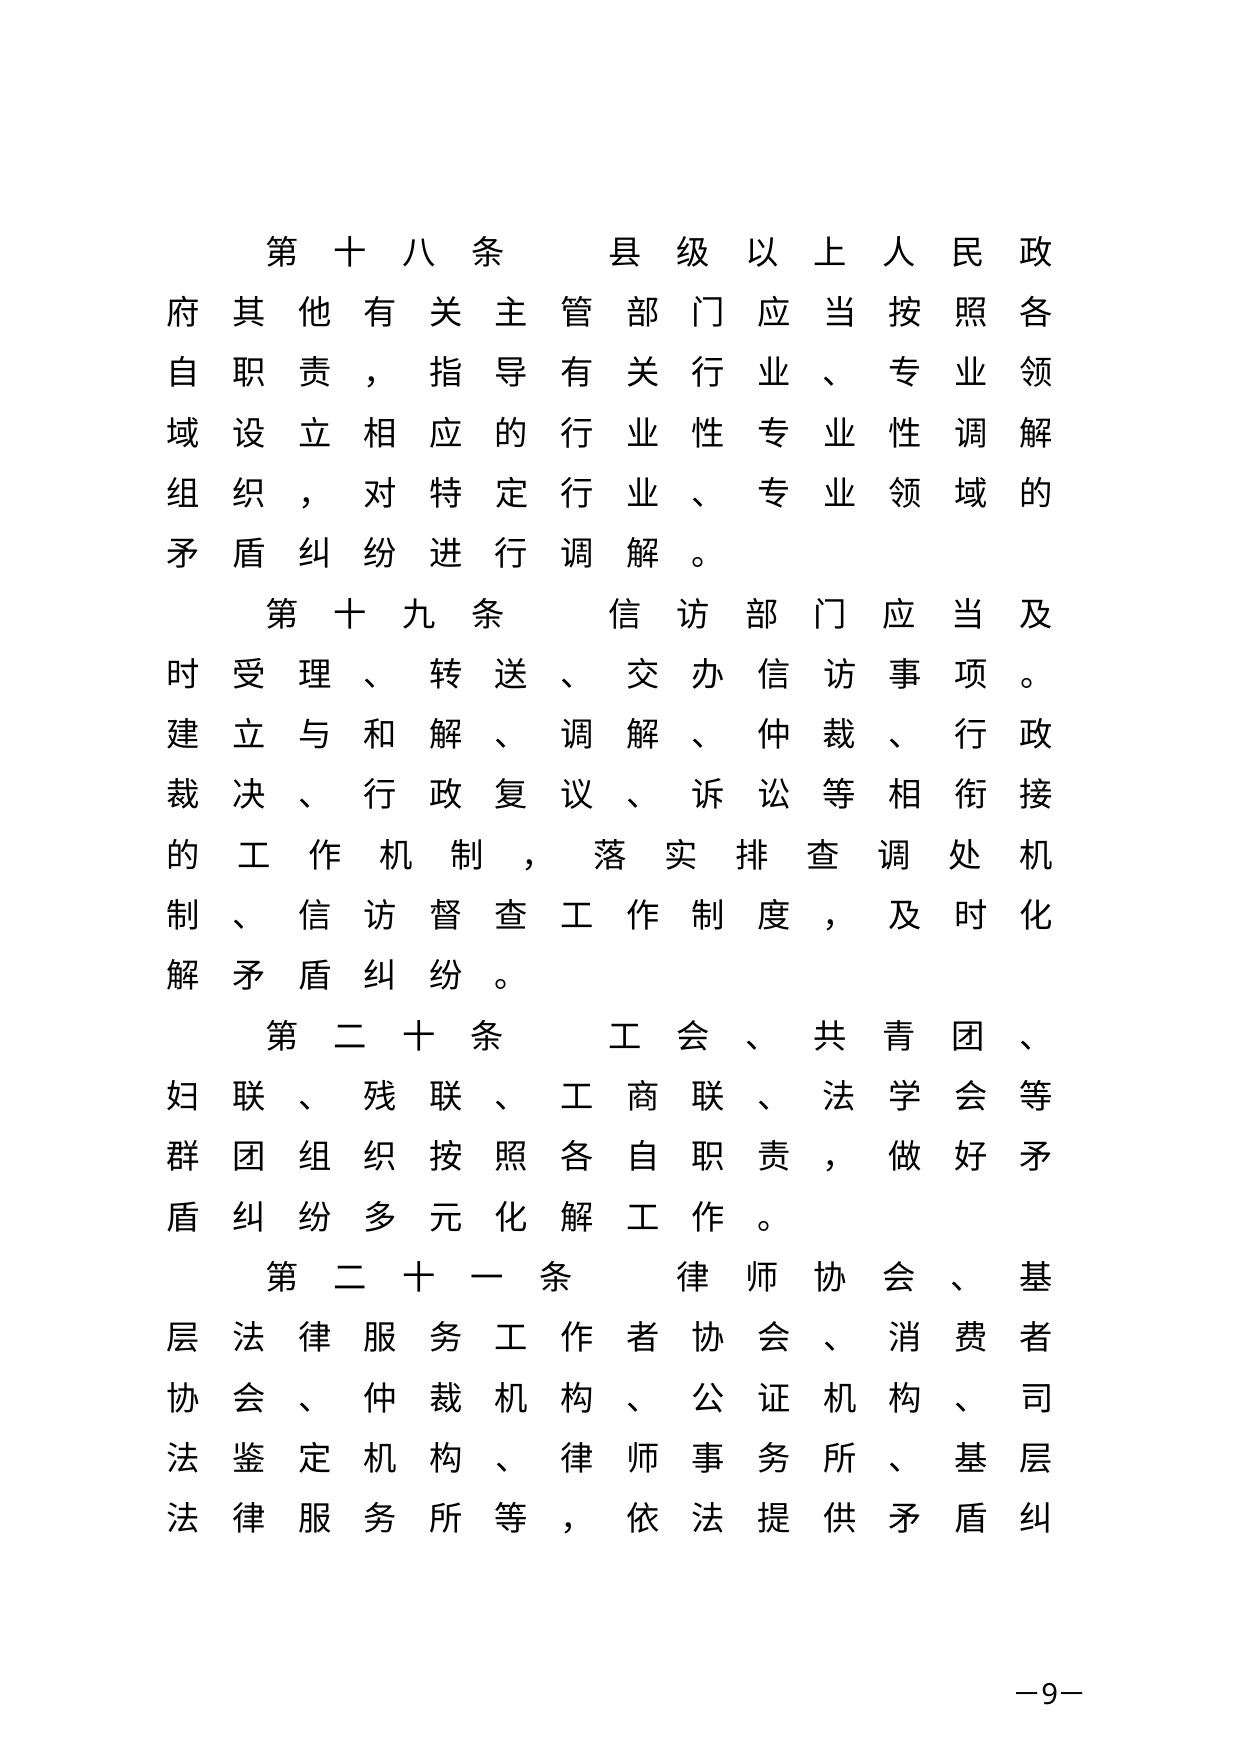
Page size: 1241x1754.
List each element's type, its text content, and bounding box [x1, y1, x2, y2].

text 第十九条 信访部门应当及时受理、转送、交办信访事项。建立与和解、调解、仲裁、行政裁决、行政复议、诉讼等相衔接的工作机制，落实排查调处机制、信访督查工作制度，及时化解矛盾纠纷。 [167, 581, 1085, 1003]
text 第十八条 县级以上人民政府其他有关主管部门应当按照各自职责，指导有关行业、专业领域设立相应的行业性专业性调解组织，对特定行业、专业领域的矛盾纠纷进行调解。 [167, 219, 1085, 581]
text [167, 1245, 1085, 1546]
text 第二十条 工会、共青团、妇联、残联、工商联、法学会等群团组织按照各自职责，做好矛盾纠纷多元化解工作。 [167, 1003, 1085, 1245]
